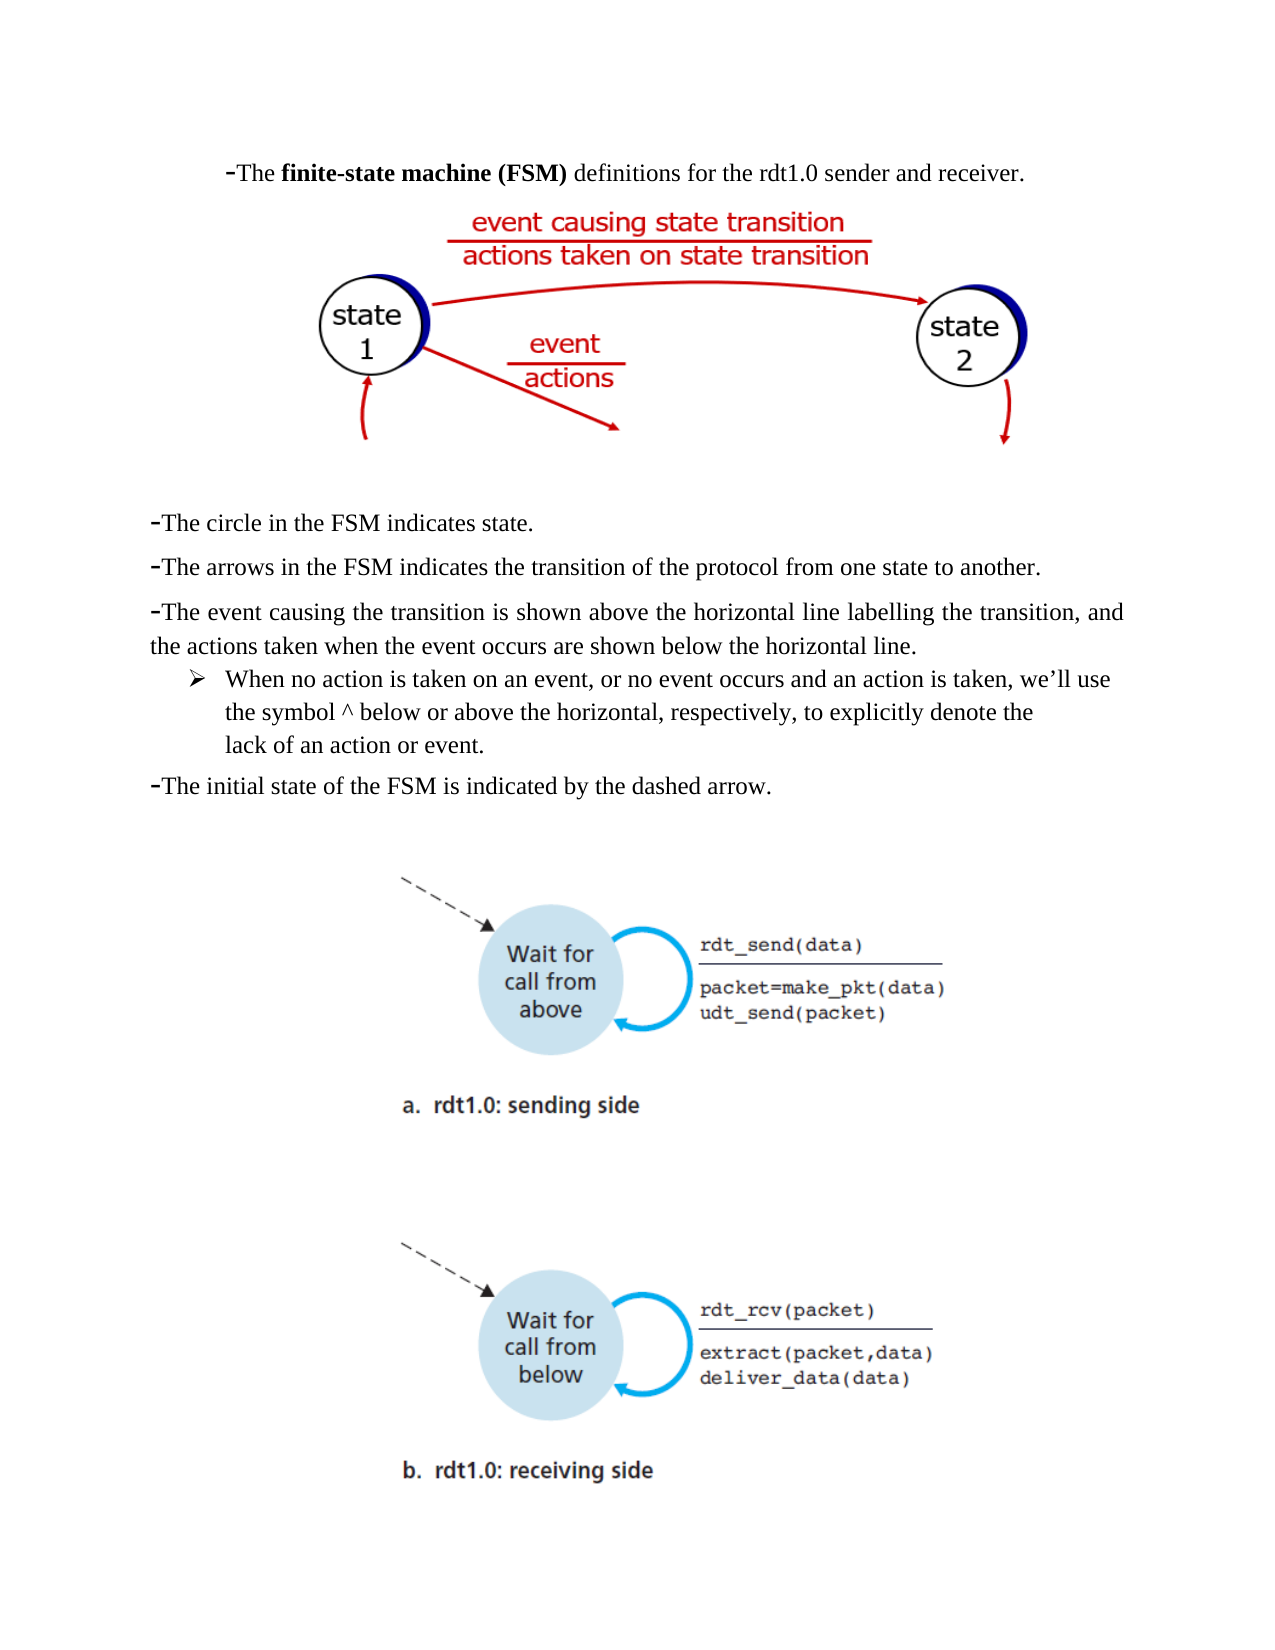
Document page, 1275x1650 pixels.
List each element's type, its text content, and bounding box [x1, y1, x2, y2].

text -The initial state of the FSM is indicated by the dashed arrow. [150, 763, 1125, 802]
text the symbol ^ below or above the horizontal, respectively, to explicitly denote the [150, 697, 1125, 726]
text -The event causing the transition is shown above the horizontal line labelling the transition, and the actions taken when the event occurs are shown below the horizontal line. [150, 589, 1125, 660]
picture [296, 840, 979, 1491]
list When no action is taken on an event, or no event occurs and an action is taken, we’ll use [187, 664, 1125, 693]
text lack of an action or event. [150, 730, 1125, 759]
text -The circle in the FSM indicates state. [150, 501, 1125, 539]
text -The arrows in the FSM indicates the transition of the protocol from one state to another. [150, 545, 1125, 583]
picture [299, 194, 1051, 464]
text -The finite-state machine (FSM) definitions for the rdt1.0 sender and receiver. [150, 150, 1125, 188]
